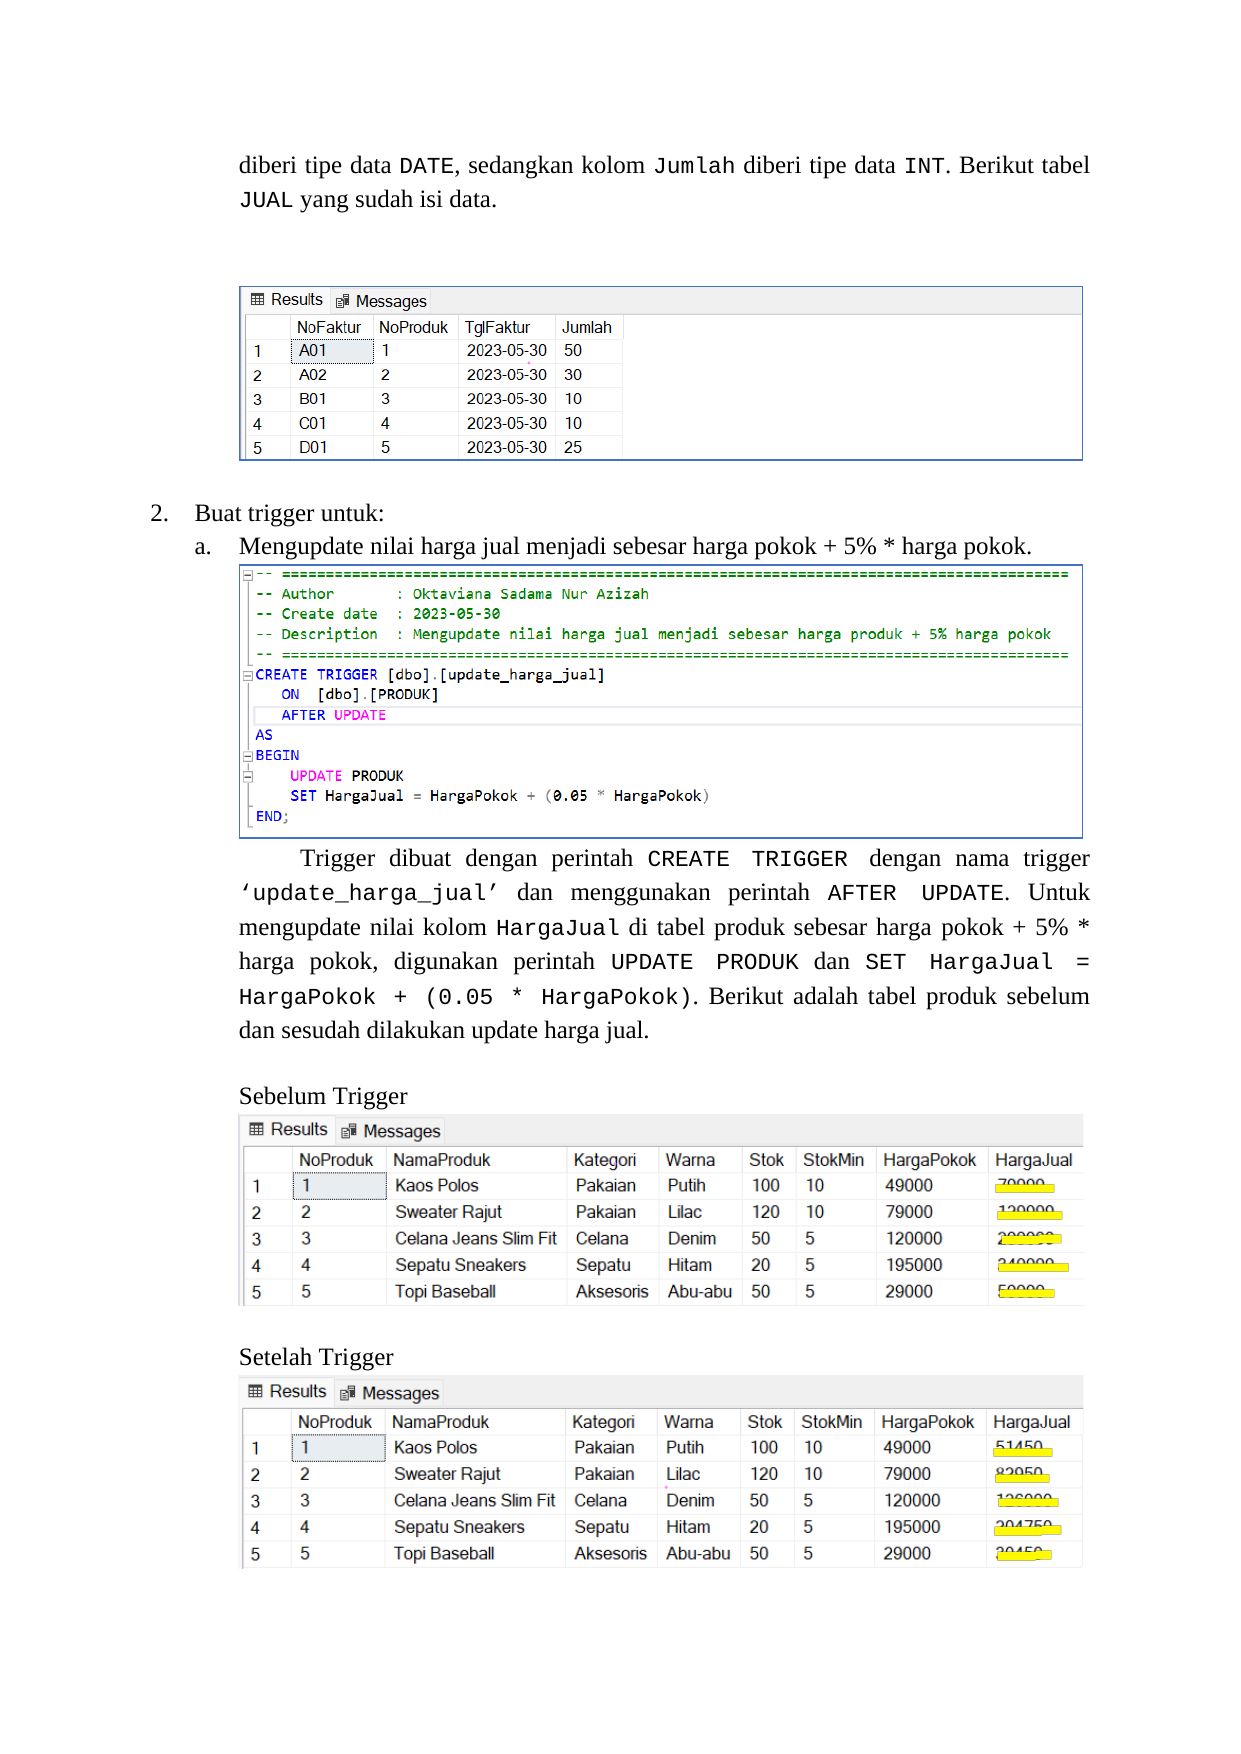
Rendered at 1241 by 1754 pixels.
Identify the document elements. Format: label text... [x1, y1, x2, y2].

picture [240, 566, 1082, 837]
list Setelah Trigger [239, 1342, 1090, 1371]
picture [238, 1375, 1084, 1569]
list Trigger dibuat dengan perintah CREATE TRIGGER dengan nama trigger ‘update_harga_jual’ dan menggunakan perintah AFTER UPDATE. Untuk mengupdate nilai kolom HargaJual di tabel produk sebesar harga pokok + 5% * harga pokok, digunakan perintah UPDATE PRODUK dan SET HargaJual = HargaPokok + (0.05 * HargaPokok). Berikut adalah tabel produk sebelum dan sesudah dilakukan update harga jual. [239, 843, 1090, 1044]
picture [238, 1114, 1084, 1306]
list Buat trigger untuk: [150, 498, 1090, 527]
list Mengupdate nilai harga jual menjadi sebesar harga pokok + 5% * harga pokok. [194, 531, 1090, 560]
list Sebelum Trigger [239, 1081, 1090, 1110]
picture [240, 287, 1082, 459]
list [239, 150, 1090, 215]
